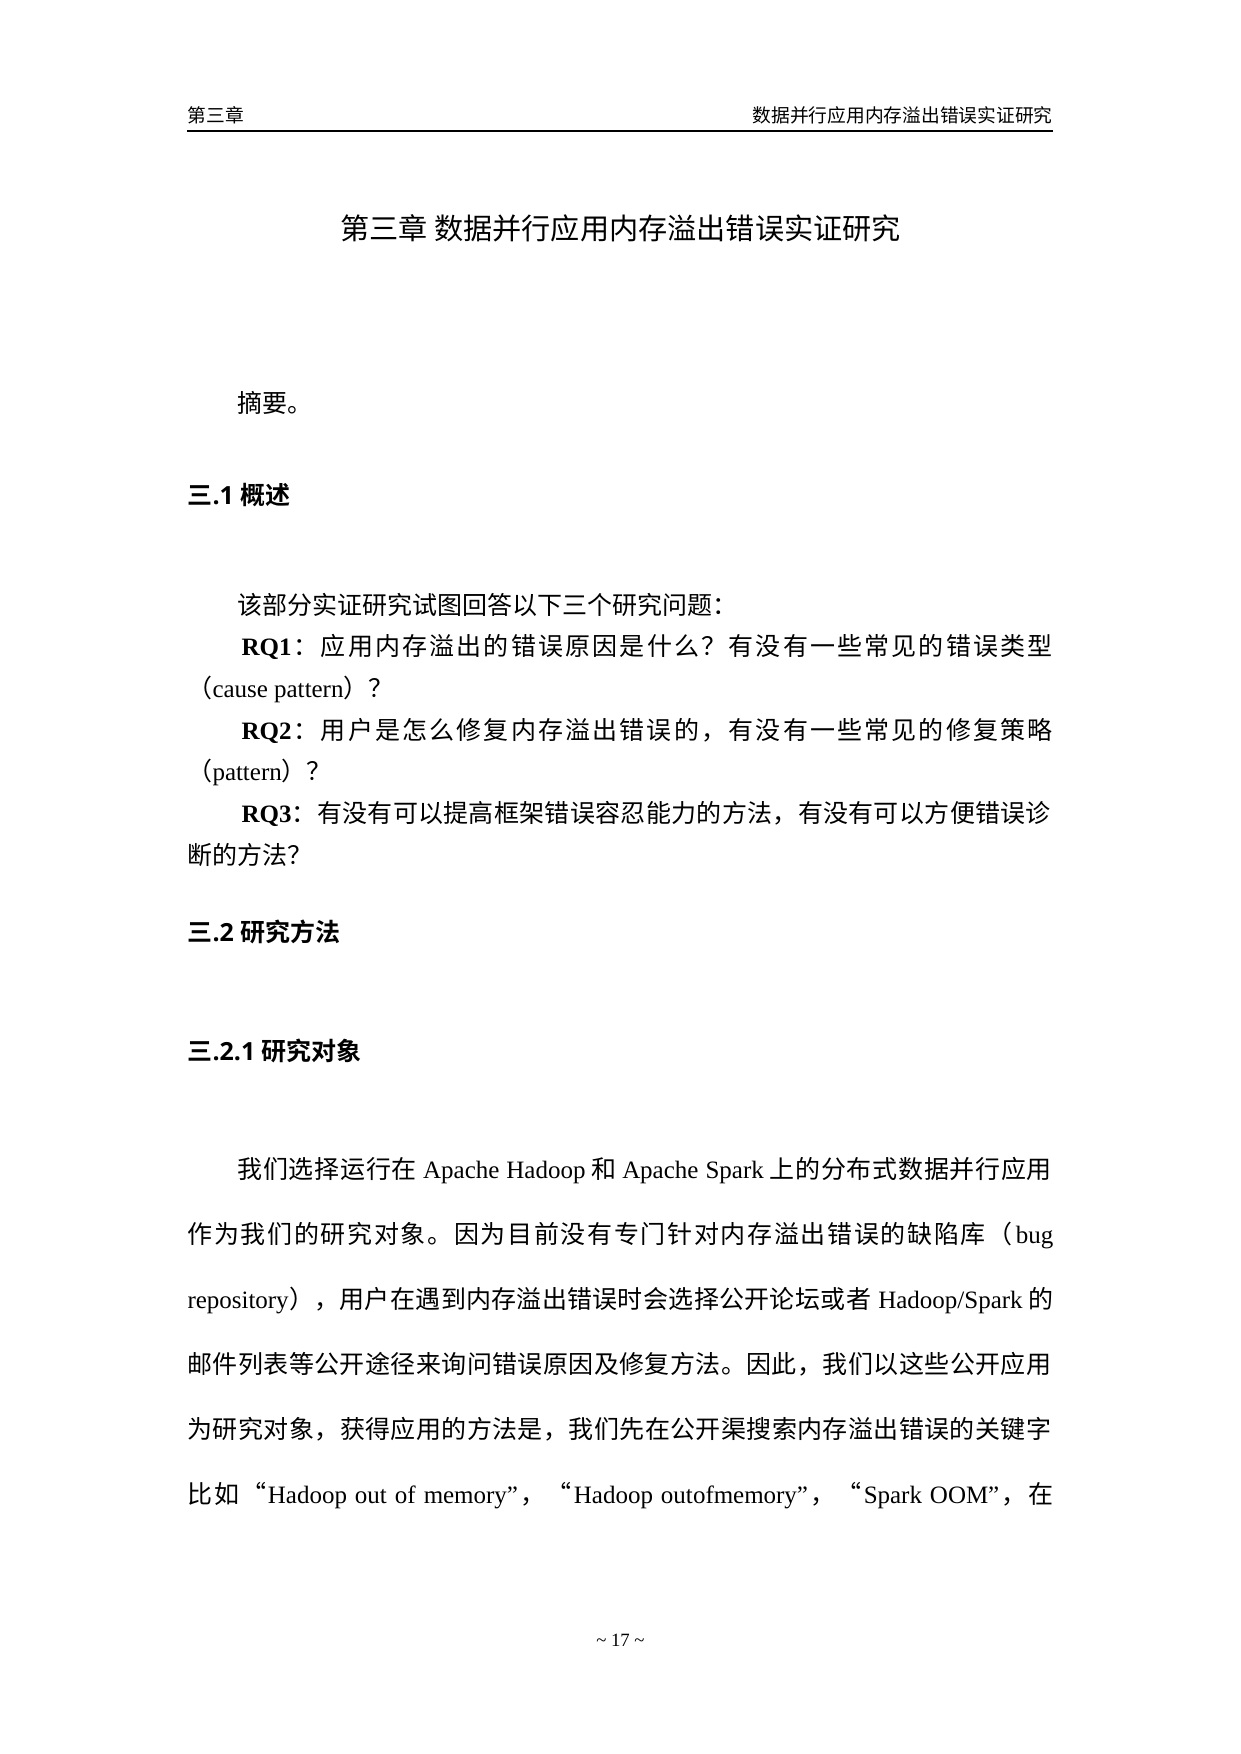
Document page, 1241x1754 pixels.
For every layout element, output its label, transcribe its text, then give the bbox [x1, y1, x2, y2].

subtitle 数据并行应用内存溢出错误实证研究 [187, 194, 1053, 259]
text RQ3：有没有可以提高框架错误容忍能力的方法，有没有可以方便错误诊断的方法？ [187, 788, 1053, 871]
text RQ1：应用内存溢出的错误原因是什么？有没有一些常见的错误类型（cause pattern）？ [187, 621, 1053, 705]
text 研究方法 [187, 898, 1053, 963]
text 摘要。 [187, 369, 1053, 434]
text RQ2：用户是怎么修复内存溢出错误的，有没有一些常见的修复策略（pattern）？ [187, 705, 1053, 788]
text 该部分实证研究试图回答以下三个研究问题： [187, 580, 1053, 621]
subtitle 研究对象 [187, 1017, 1053, 1082]
text 概述 [187, 461, 1053, 526]
